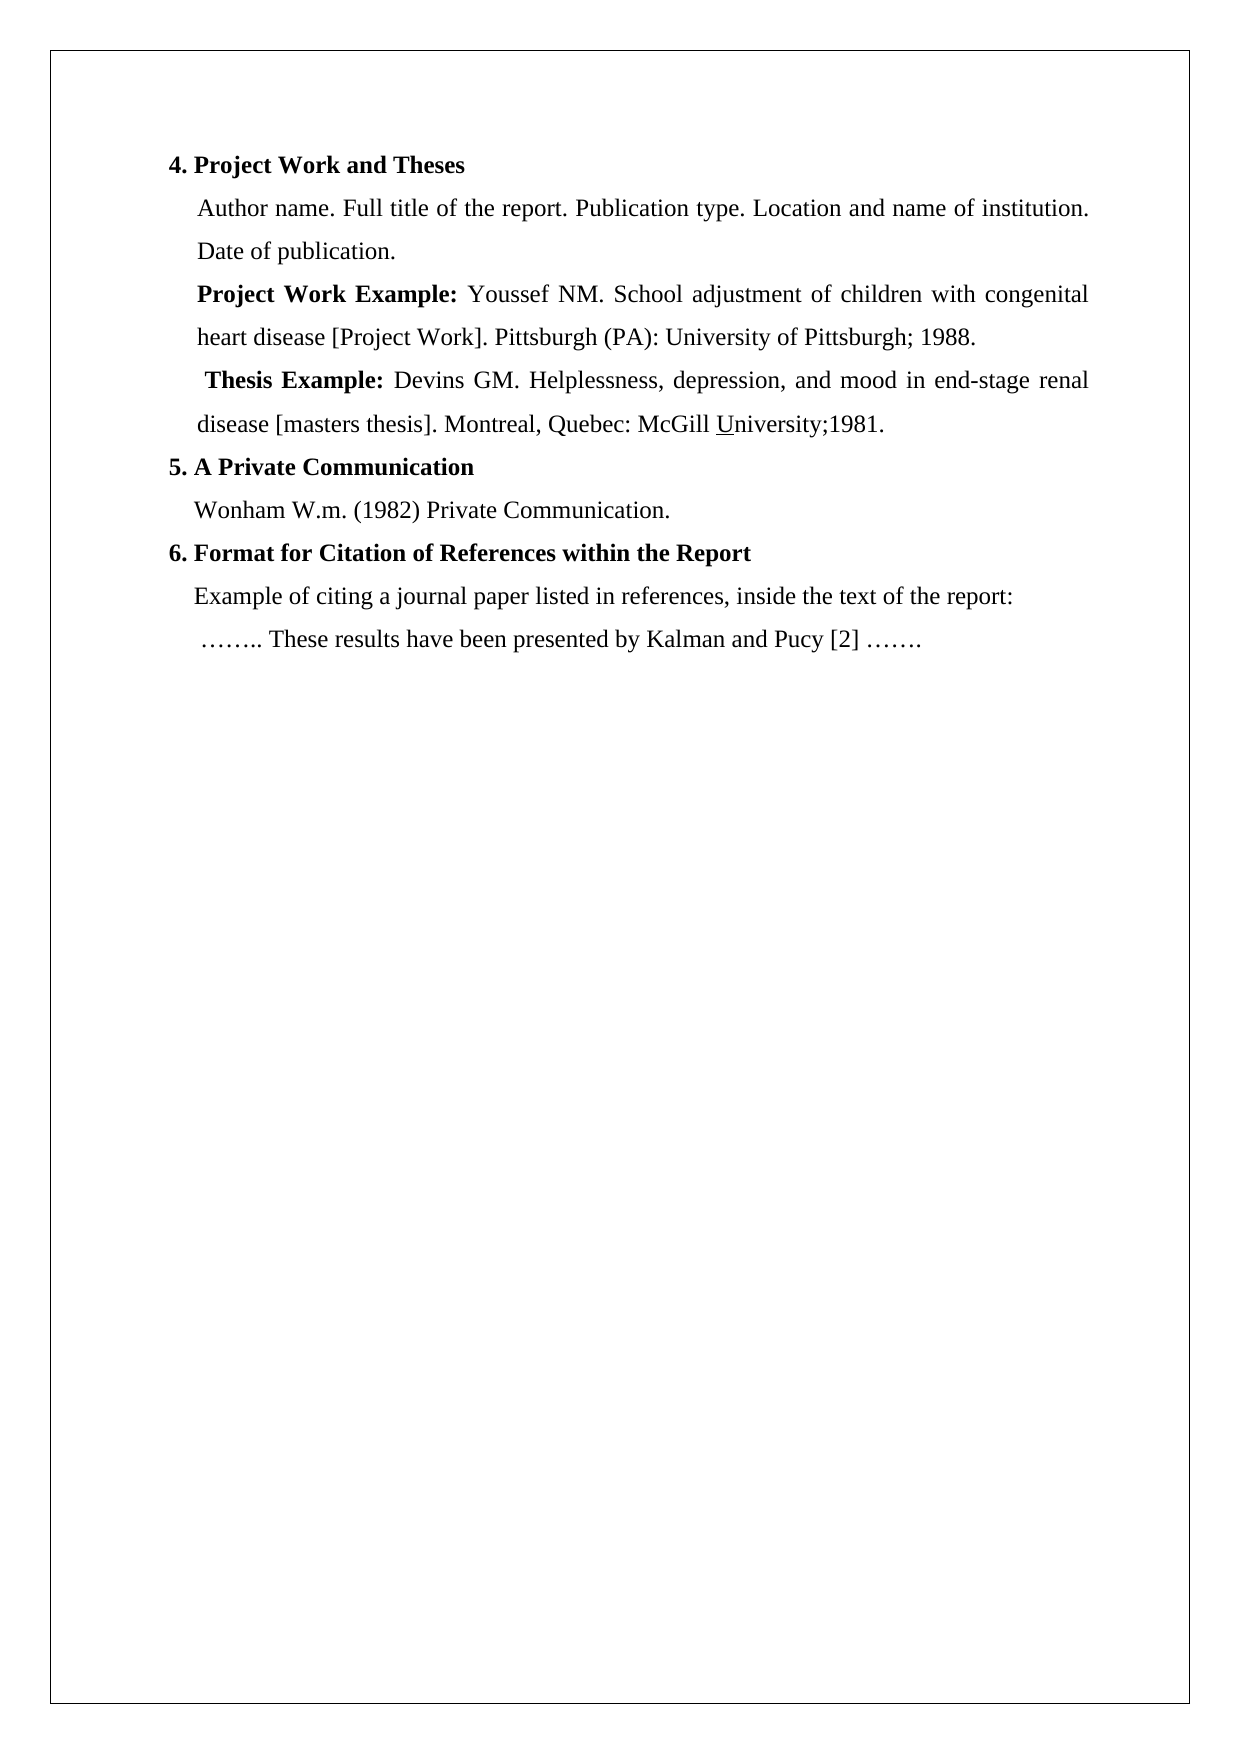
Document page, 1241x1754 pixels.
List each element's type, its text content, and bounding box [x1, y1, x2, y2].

subtitle 4. Project Work and Theses [169, 150, 1090, 179]
text …….. These results have been presented by Kalman and Pucy [2] ……. [169, 624, 1090, 653]
text 6. Format for Citation of References within the Report [169, 538, 1090, 567]
text 5. A Private Communication [169, 452, 1090, 481]
text Project Work Example: Youssef NM. School adjustment of children with congenital heart disease [Project Work]. (PA): ; 1988. [197, 279, 1090, 351]
text Example of citing a journal paper listed in references, inside the text of the report: [169, 581, 1090, 610]
text Thesis Example: Devins GM. Helplessness, depression, and mood in end-stage renal disease [masters thesis]. , : ;1981. [169, 366, 1090, 437]
text Author name. Full title of the report. Publication type. Location and name of institution. Date of publication. [197, 193, 1090, 265]
text Wonham W.m. (1982) Private Communication. [169, 495, 1090, 524]
